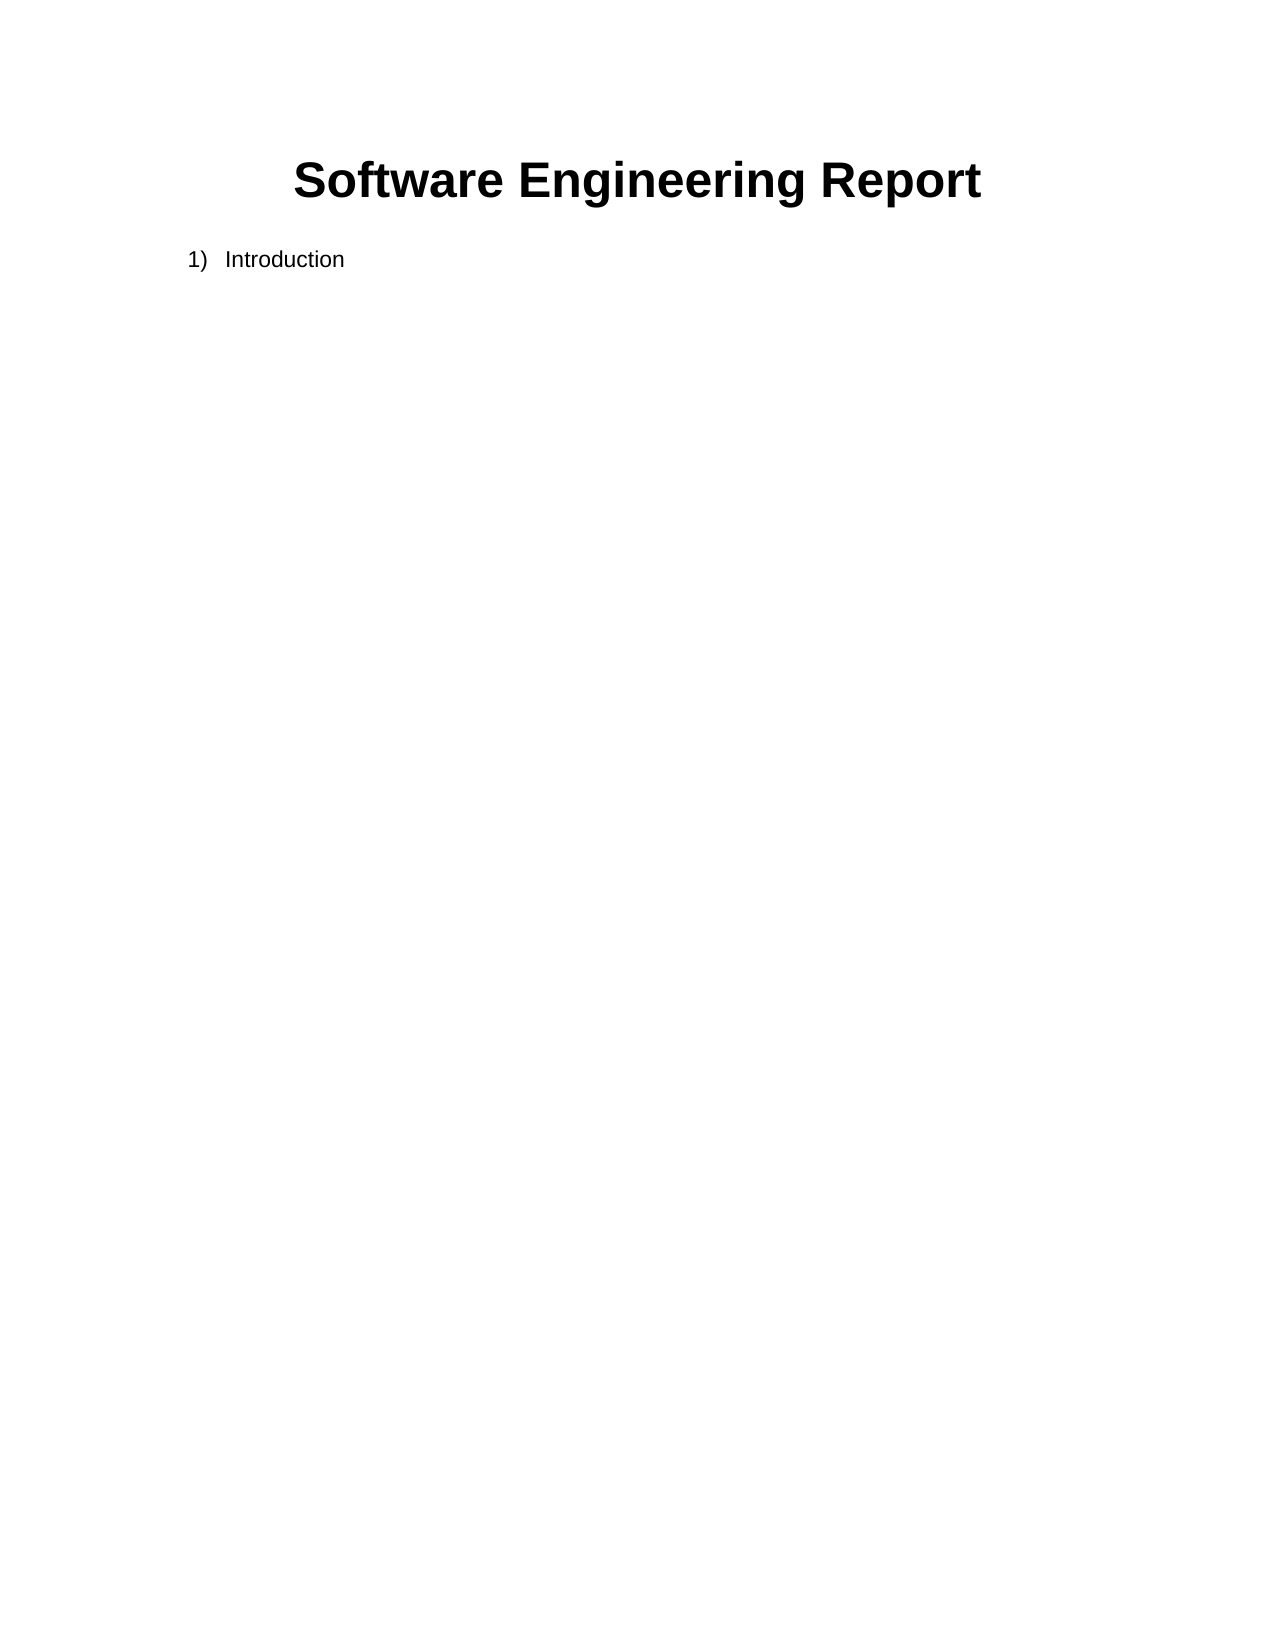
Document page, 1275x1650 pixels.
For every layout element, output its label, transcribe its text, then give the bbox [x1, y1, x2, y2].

list Introduction [187, 246, 1125, 273]
text Software Engineering Report [150, 150, 1125, 207]
